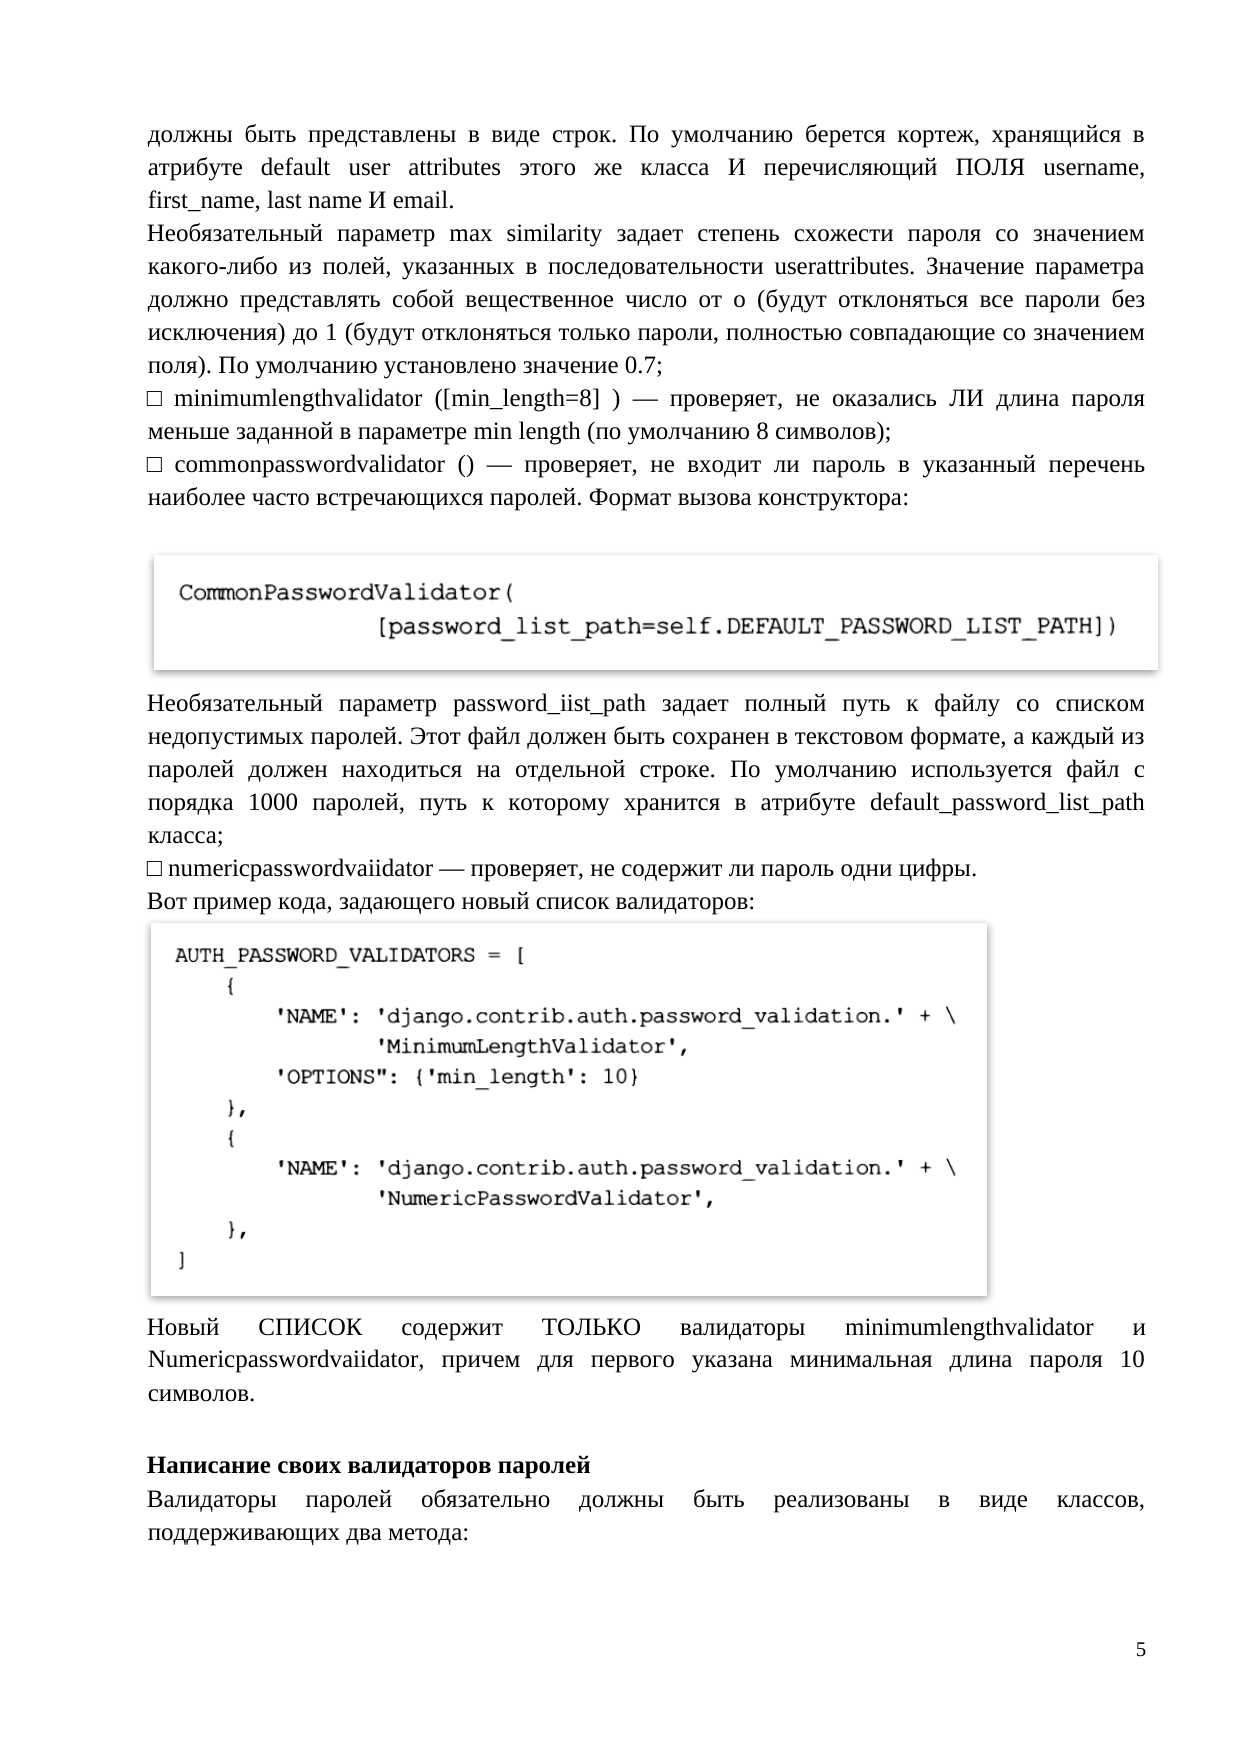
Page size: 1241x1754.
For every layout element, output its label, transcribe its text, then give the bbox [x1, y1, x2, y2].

text Необязательный параметр password_iist_path задает полный путь к файлу со списком недопустимых паролей. Этот файл должен быть сохранен в текстовом формате, а каждый из паролей должен находиться на отдельной строке. По умолчанию используется файл с порядка 1000 паролей, путь к которому хранится в атрибуте default_password_list_path класса; [147, 688, 1146, 848]
picture [168, 570, 1143, 656]
text Необязательный параметр max similarity задает степень схожести пароля со значением какого-либо из полей, указанных в последовательности userattributes. Значение параметра должно представлять собой вещественное число от о (будут отклоняться все пароли без исключения) до 1 (будут отклоняться только пароли, полностью совпадающие со значением поля). По умолчанию установлено значение 0.7; [147, 218, 1146, 379]
text Вот пример кода, задающего новый список валидаторов: [147, 886, 1146, 914]
text □ minimumlengthvalidator ([min_length=8] ) — проверяет, не оказались ЛИ длина пароля меньше заданной в параметре min length (по умолчанию 8 символов); [147, 383, 1146, 445]
text Новый СПИСОК содержит ТОЛЬКО валидаторы minimumlengthvalidator и Numericpasswordvaiidator, причем для первого указана минимальная длина пароля 10 символов. [147, 1312, 1146, 1446]
text □ numericpasswordvaiidator — проверяет, не содержит ли пароль одни цифры. [147, 853, 1146, 882]
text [147, 119, 1146, 214]
text Валидаторы паролей обязательно должны быть реализованы в виде классов, поддерживающих два метода: [147, 1484, 1146, 1545]
text Написание своих валидаторов паролей [147, 1451, 1146, 1479]
text □ commonpasswordvalidator () — проверяет, не входит ли пароль в указанный перечень наиболее часто встречающихся паролей. Формат вызова конструктора: [147, 449, 1146, 511]
picture [165, 938, 972, 1281]
